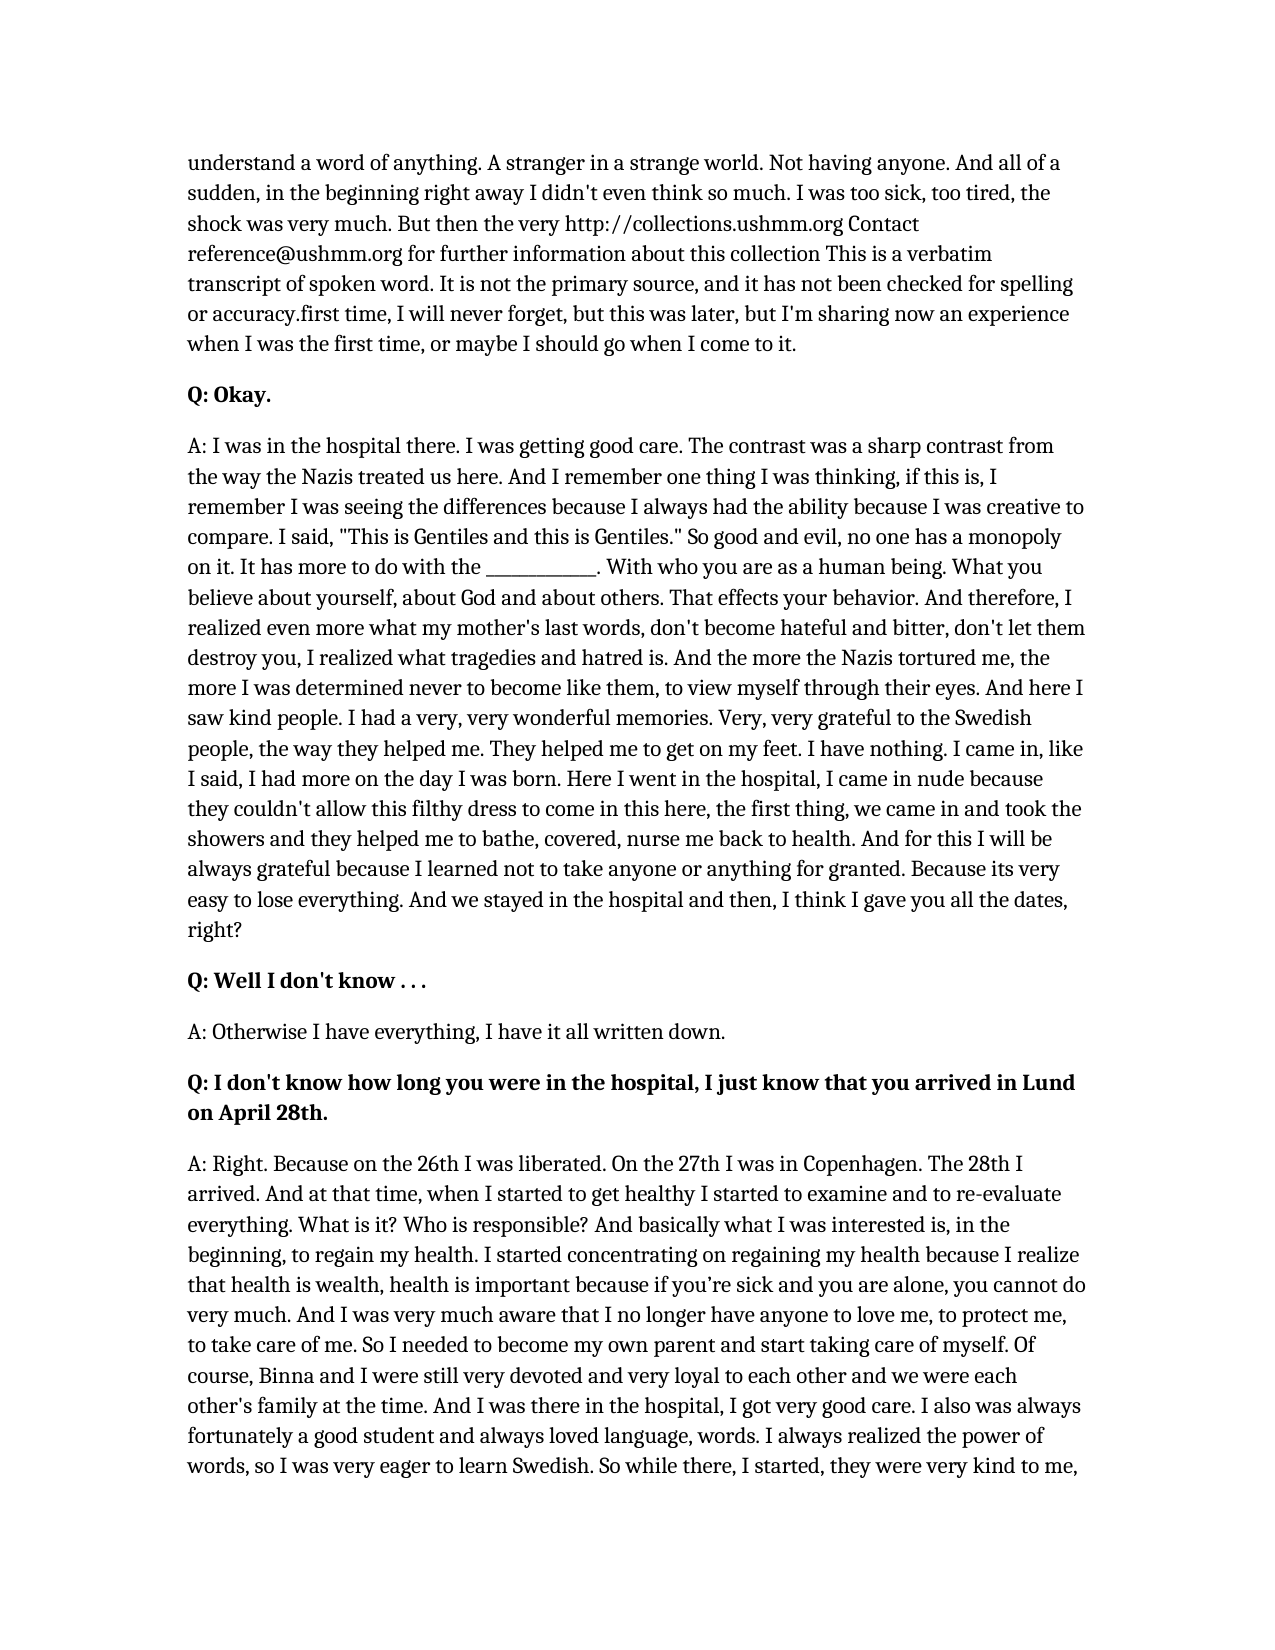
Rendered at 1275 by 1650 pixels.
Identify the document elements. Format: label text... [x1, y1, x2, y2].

text A: I was in the hospital there. I was getting good care. The contrast was a sharp contrast from the way the Nazis treated us here. And I remember one thing I was thinking, if this is, I remember I was seeing the differences because I always had the ability because I was creative to compare. I said, "This is Gentiles and this is Gentiles." So good and evil, no one has a monopoly on it. It has more to do with the _____________. With who you are as a human being. What you believe about yourself, about God and about others. That effects your behavior. And therefore, I realized even more what my mother's last words, don't become hateful and bitter, don't let them destroy you, I realized what tragedies and hatred is. And the more the Nazis tortured me, the more I was determined never to become like them, to view myself through their eyes. And here I saw kind people. I had a very, very wonderful memories. Very, very grateful to the Swedish people, the way they helped me. They helped me to get on my feet. I have nothing. I came in, like I said, I had more on the day I was born. Here I went in the hospital, I came in nude because they couldn't allow this filthy dress to come in this here, the first thing, we came in and took the showers and they helped me to bathe, covered, nurse me back to health. And for this I will be always grateful because I learned not to take anyone or anything for granted. Because its very easy to lose everything. And we stayed in the hospital and then, I think I gave you all the dates, right? [187, 433, 1087, 943]
text Q: Okay. [187, 382, 1087, 409]
text Q: I don't know how long you were in the hospital, I just know that you arrived in Lund on April 28th. [187, 1070, 1087, 1126]
text A: Otherwise I have everything, I have it all written down. [187, 1019, 1087, 1045]
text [187, 150, 1087, 358]
text Q: Well I don't know . . . [187, 968, 1087, 994]
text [187, 1151, 1087, 1479]
